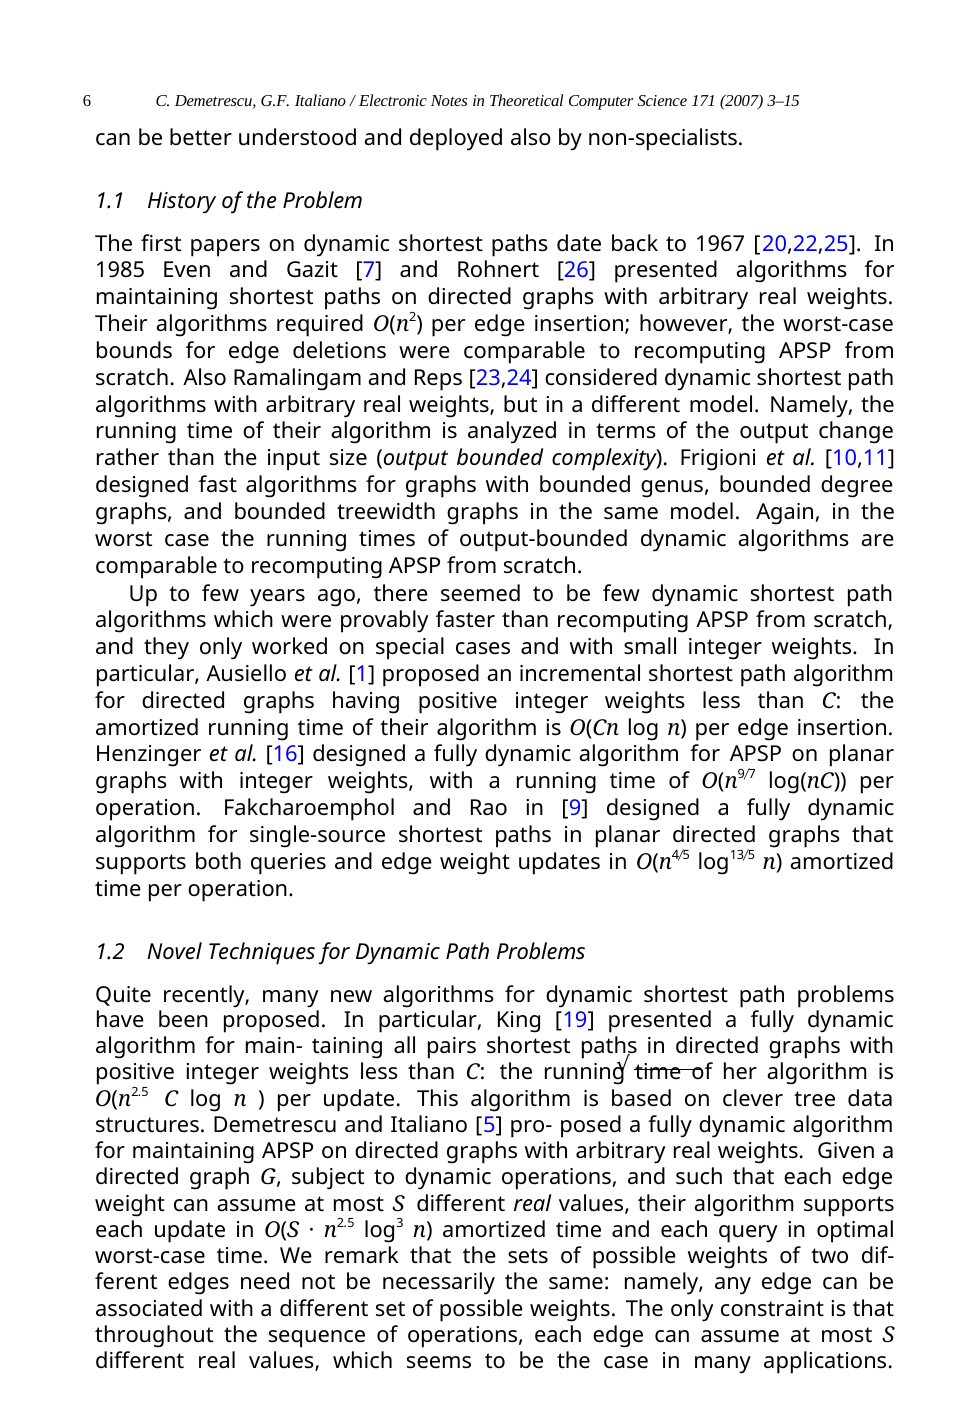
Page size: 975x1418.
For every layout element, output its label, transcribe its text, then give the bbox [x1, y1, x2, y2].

text The first papers on dynamic shortest paths date back to 1967 [20,22,25]. In 1985 Even and Gazit [7] and Rohnert [26] presented algorithms for maintaining shortest paths on directed graphs with arbitrary real weights. Their algorithms required O(n2) per edge insertion; however, the worst-case bounds for edge deletions were comparable to recomputing APSP from scratch. Also Ramalingam and Reps [23,24] considered dynamic shortest path algorithms with arbitrary real weights, but in a different model. Namely, the running time of their algorithm is analyzed in terms of the output change rather than the input size (output bounded complexity). Frigioni et al. [10,11] designed fast algorithms for graphs with bounded genus, bounded degree graphs, and bounded treewidth graphs in the same model. Again, in the worst case the running times of output-bounded dynamic algorithms are comparable to recomputing APSP from scratch. [95, 230, 895, 580]
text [95, 981, 894, 1375]
list History of the Problem [95, 185, 906, 215]
text can be better understood and deployed also by non-specialists. [95, 122, 906, 151]
text Up to few years ago, there seemed to be few dynamic shortest path algorithms which were provably faster than recomputing APSP from scratch, and they only worked on special cases and with small integer weights. In particular, Ausiello et al. [1] proposed an incremental shortest path algorithm for directed graphs having positive integer weights less than C: the amortized running time of their algorithm is O(Cn log n) per edge insertion. Henzinger et al. [16] designed a fully dynamic algorithm for APSP on planar graphs with integer weights, with a running time of O(n9/7 log(nC)) per operation. Fakcharoemphol and Rao in [9] designed a fully dynamic algorithm for single-source shortest paths in planar directed graphs that supports both queries and edge weight updates in O(n4/5 log13/5 n) amortized time per operation. [95, 580, 894, 903]
list Novel Techniques for Dynamic Path Problems [95, 936, 906, 966]
